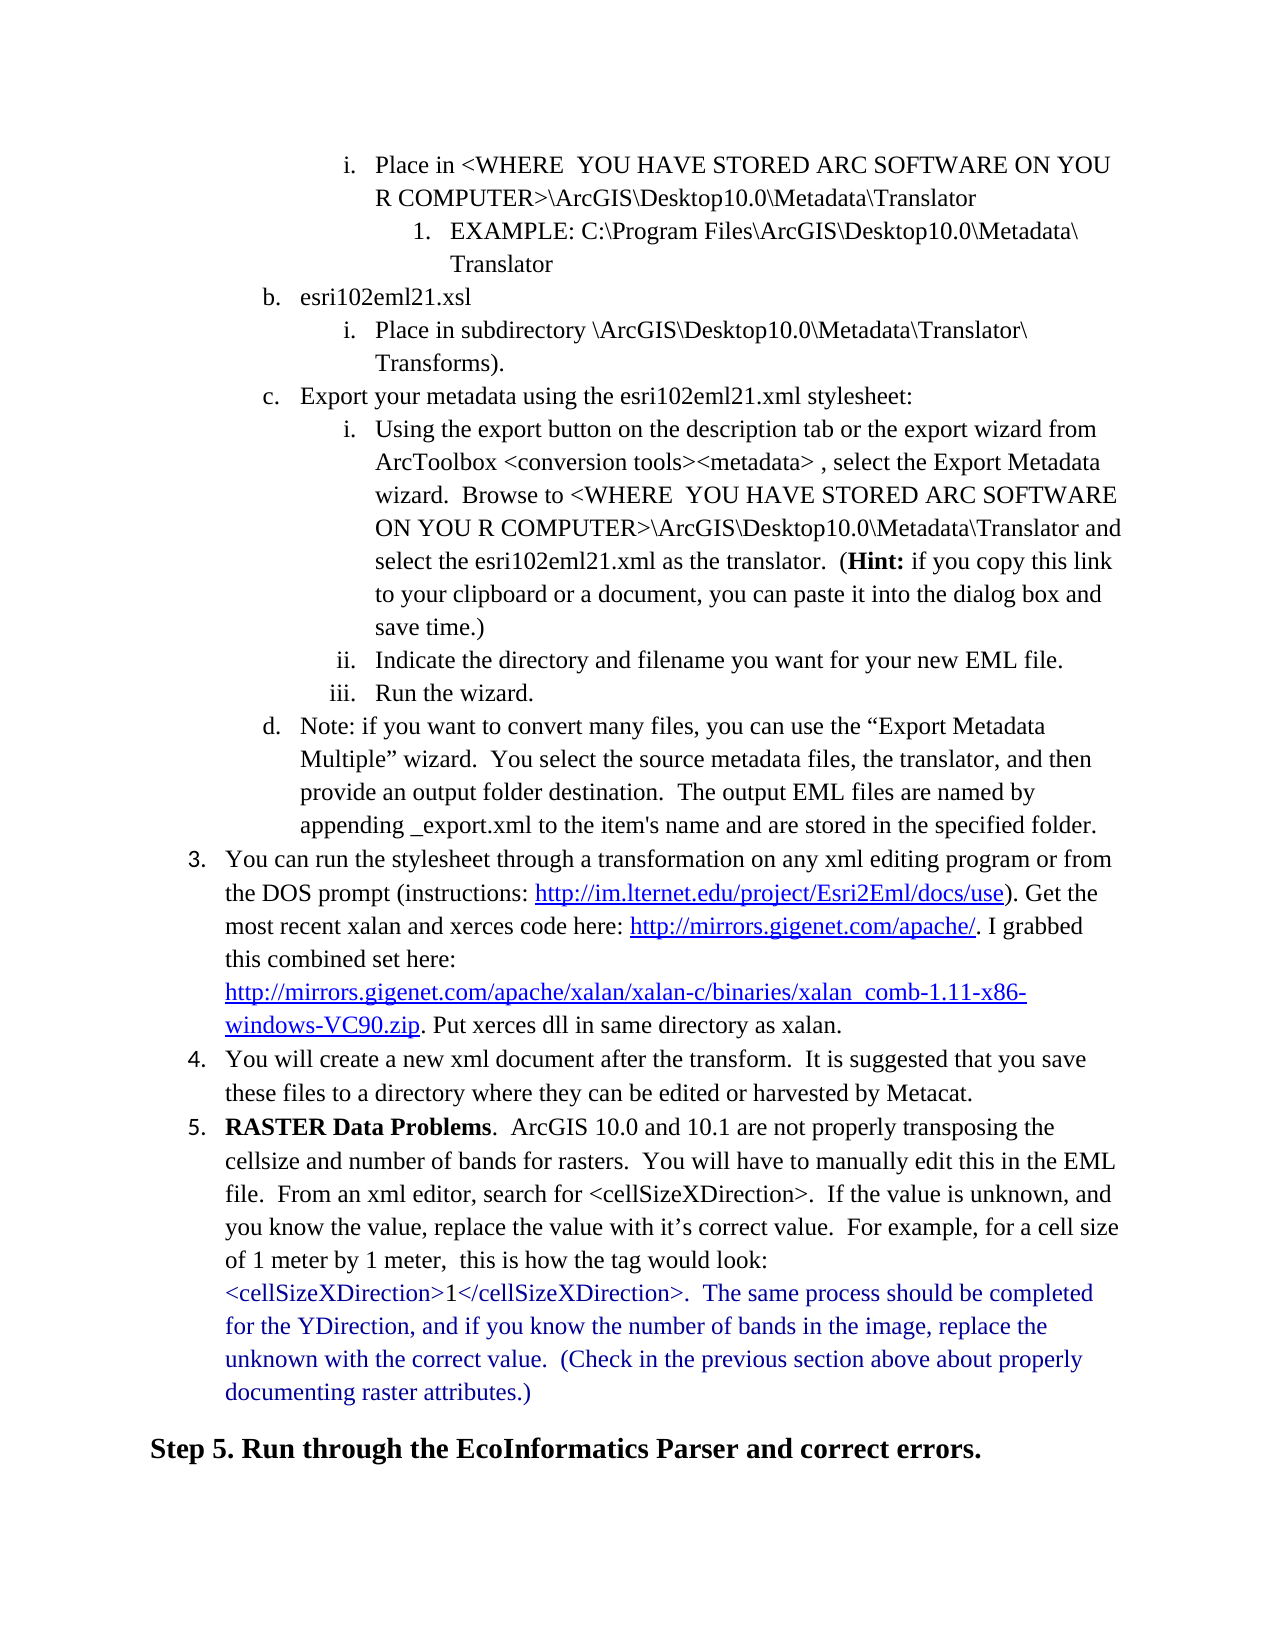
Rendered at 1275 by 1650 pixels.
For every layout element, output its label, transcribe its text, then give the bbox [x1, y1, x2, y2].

list RASTER Data Problems. ArcGIS 10.0 and 10.1 are not properly transposing the cellsize and number of bands for rasters. You will have to manually edit this in the EML file. From an xml editor, search for <cellSizeXDirection>. If the value is unknown, and you know the value, replace the value with it’s correct value. For example, for a cell size of 1 meter by 1 meter, this is how the tag would look: <cellSizeXDirection>1</cellSizeXDirection>. The same process should be completed for the YDirection, and if you know the number of bands in the image, replace the unknown with the correct value. (Check in the previous section above about properly documenting raster attributes.) [187, 1111, 1125, 1406]
list Note: if you want to convert many files, you can use the “Export Metadata Multiple” wizard. You select the source metadata files, the translator, and then provide an output folder destination. The output EML files are named by appending _export.xml to the item's name and are stored in the specified folder. [262, 711, 1125, 839]
list Place in <WHERE YOU HAVE STORED ARC SOFTWARE ON YOU R COMPUTER>\ArcGIS\Desktop10.0\Metadata\Translator [356, 150, 1125, 212]
list Using the export button on the description tab or the export wizard from ArcToolbox <conversion tools><metadata> , select the Export Metadata wizard. Browse to <WHERE YOU HAVE STORED ARC SOFTWARE ON YOU R COMPUTER>\ArcGIS\Desktop10.0\Metadata\Translator and select the esri102eml21.xml as the translator. (Hint: if you copy this link to your clipboard or a document, you can paste it into the dialog box and save time.) [356, 414, 1125, 641]
list EXAMPLE: C:\Program Files\ArcGIS\Desktop10.0\Metadata\Translator [412, 216, 1125, 278]
list You will create a new xml document after the transform. It is suggested that you save these files to a directory where they can be edited or harvested by Metacat. [187, 1043, 1125, 1107]
list Indicate the directory and filename you want for your new EML file. [356, 645, 1125, 674]
list You can run the stylesheet through a transformation on any xml editing program or from the DOS prompt (instructions: http://im.lternet.edu/project/Esri2Eml/docs/use). Get the most recent xalan and xerces code here: http://mirrors.gigenet.com/apache/. I grabbed this combined set here: http://mirrors.gigenet.com/apache/xalan/xalan-c/binaries/xalan_comb-1.11-x86-windows-VC90.zip. Put xerces dll in same directory as xalan. [187, 843, 1125, 1039]
list Place in subdirectory \ArcGIS\Desktop10.0\Metadata\Translator\Transforms). [356, 315, 1125, 377]
list esri102eml21.xsl [262, 282, 1125, 311]
list Export your metadata using the esri102eml21.xml stylesheet: [262, 381, 1125, 410]
text Step 5. Run through the EcoInformatics Parser and correct errors. [150, 1431, 1125, 1464]
list Run the wizard. [356, 678, 1125, 707]
